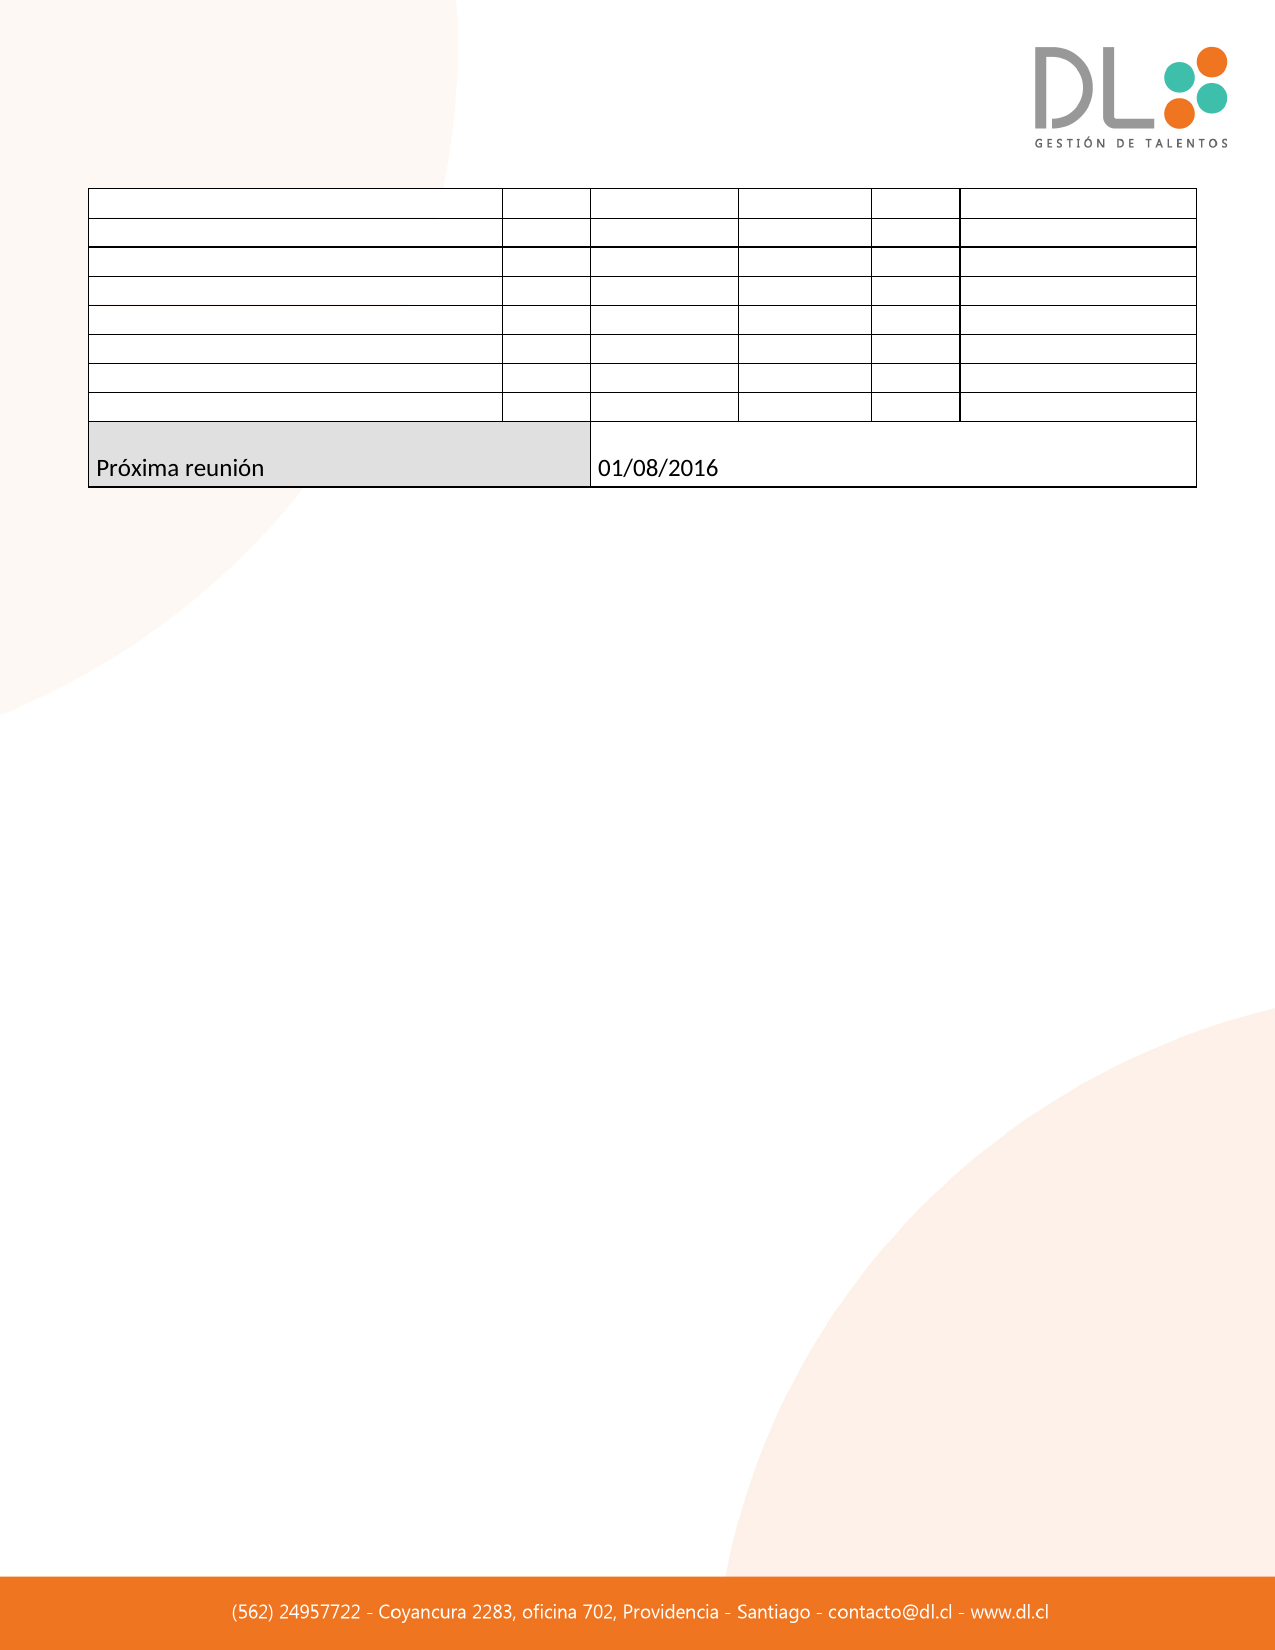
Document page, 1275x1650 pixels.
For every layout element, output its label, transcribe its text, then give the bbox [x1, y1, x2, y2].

table_cell [591, 248, 738, 276]
picture [0, 992, 1275, 1650]
table_cell [89, 335, 502, 363]
table_cell [591, 335, 738, 363]
table_cell [89, 306, 502, 334]
table_cell [591, 277, 738, 304]
table_cell 01/08/2016 [591, 422, 1196, 486]
table_cell [872, 335, 959, 363]
table_cell [961, 189, 1196, 217]
table_cell [739, 364, 871, 392]
table_cell [872, 189, 959, 217]
table_cell [591, 364, 738, 392]
table_cell [503, 277, 590, 304]
table_cell [503, 248, 590, 276]
table_cell [89, 189, 502, 217]
table_cell [89, 364, 502, 392]
table_cell [872, 248, 959, 276]
table_cell [739, 189, 871, 217]
table_cell [961, 306, 1196, 334]
picture [0, 0, 1275, 919]
table_cell [739, 277, 871, 304]
table_cell [503, 306, 590, 334]
table_cell [503, 219, 590, 246]
table_cell [872, 364, 959, 392]
table_cell [961, 219, 1196, 246]
table_cell [961, 364, 1196, 392]
table_cell [872, 277, 959, 304]
table_cell [739, 306, 871, 334]
table_cell [739, 335, 871, 363]
table_cell [591, 306, 738, 334]
table_cell [591, 219, 738, 246]
table_cell [503, 364, 590, 392]
table_cell [961, 393, 1196, 421]
table_cell Próxima reunión [89, 422, 590, 486]
table_cell [591, 189, 738, 217]
table_cell [739, 219, 871, 246]
table_cell [739, 393, 871, 421]
table_cell [89, 219, 502, 246]
table_cell [503, 189, 590, 217]
table_cell [739, 248, 871, 276]
table_cell [872, 306, 959, 334]
table_cell [89, 393, 502, 421]
table_cell [961, 277, 1196, 304]
table_cell [89, 277, 502, 304]
table_cell [591, 393, 738, 421]
table_cell [961, 335, 1196, 363]
table_cell [503, 393, 590, 421]
table_cell [872, 219, 959, 246]
table_cell [89, 248, 502, 276]
table_cell [961, 248, 1196, 276]
table_cell [872, 393, 959, 421]
table_cell [503, 335, 590, 363]
